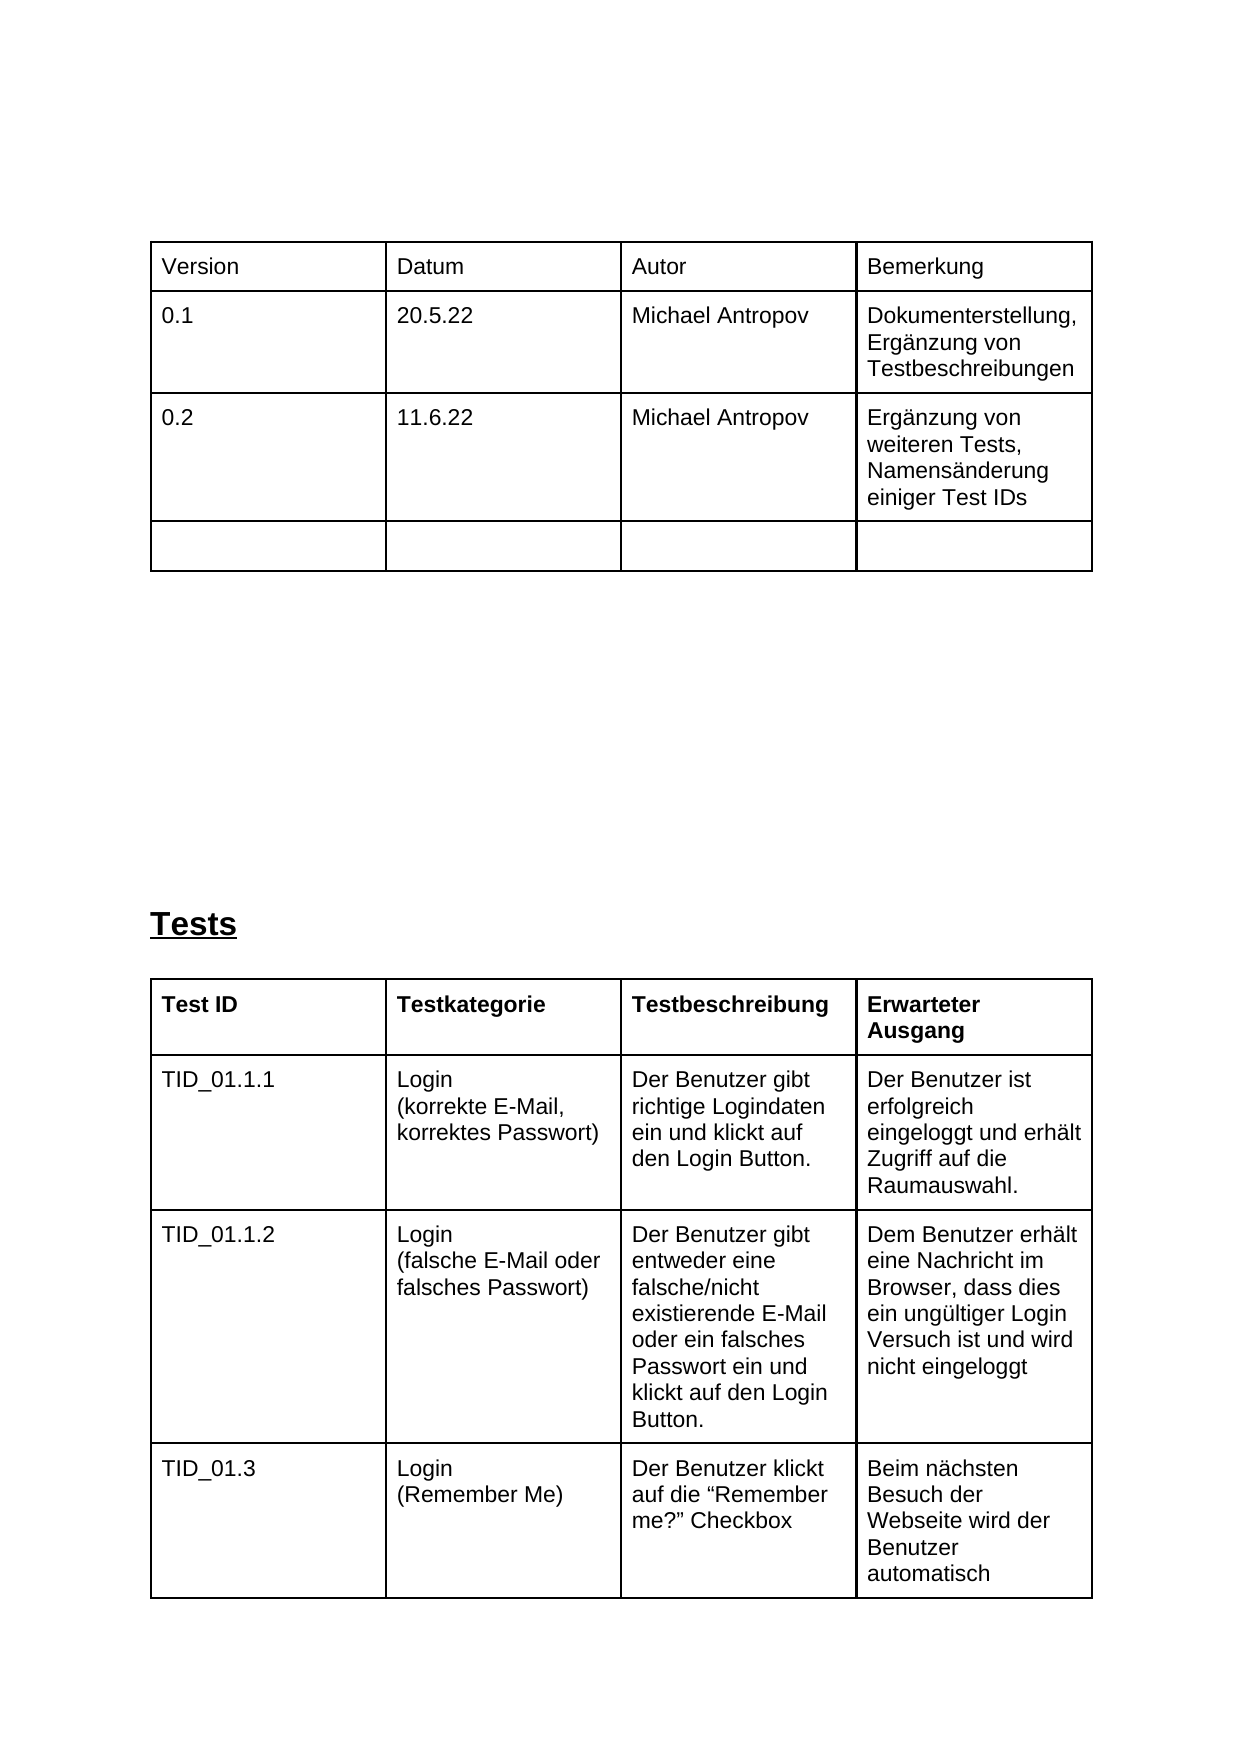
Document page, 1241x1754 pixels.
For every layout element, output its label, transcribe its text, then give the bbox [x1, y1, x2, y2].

table_cell TID_01.3 [152, 1444, 385, 1597]
table_cell 0.2 [152, 394, 385, 520]
table_header Bemerkung [858, 243, 1091, 290]
table_cell [858, 522, 1091, 569]
table_cell [152, 522, 385, 569]
table_header Testkategorie [387, 980, 620, 1054]
table_cell Login (falsche E-Mail oder falsches Passwort) [387, 1211, 620, 1442]
table_cell Der Benutzer klickt auf die “Remember me?” Checkbox [622, 1444, 855, 1597]
table_cell 20.5.22 [387, 292, 620, 392]
table_header Version [152, 243, 385, 290]
table_cell Ergänzung von weiteren Tests, Namensänderung einiger Test IDs [858, 394, 1091, 520]
table_cell Michael Antropov [622, 394, 855, 520]
table_cell Login (Remember Me) [387, 1444, 620, 1597]
table_cell Michael Antropov [622, 292, 855, 392]
table_cell Beim nächsten Besuch der Webseite wird der Benutzer automatisch eingeloggt [858, 1444, 1091, 1597]
table_cell Der Benutzer gibt entweder eine falsche/nicht existierende E-Mail oder ein falsches Passwort ein und klickt auf den Login Button. [622, 1211, 855, 1442]
table_header Testbeschreibung [622, 980, 855, 1054]
table_cell [387, 522, 620, 569]
text Tests [150, 904, 1090, 942]
table_cell TID_01.1.1 [152, 1056, 385, 1208]
table_cell 0.1 [152, 292, 385, 392]
table_header Datum [387, 243, 620, 290]
table_header Autor [622, 243, 855, 290]
table_header Test ID [152, 980, 385, 1054]
table_cell [622, 522, 855, 569]
table_cell TID_01.1.2 [152, 1211, 385, 1442]
table_cell Dem Benutzer erhält eine Nachricht im Browser, dass dies ein ungültiger Login Versuch ist und wird nicht eingeloggt [858, 1211, 1091, 1442]
table_cell Der Benutzer gibt richtige Logindaten ein und klickt auf den Login Button. [622, 1056, 855, 1208]
table_header Erwarteter Ausgang [858, 980, 1091, 1054]
table_cell 11.6.22 [387, 394, 620, 520]
table_cell Dokumenterstellung, Ergänzung von Testbeschreibungen [858, 292, 1091, 392]
table_cell Der Benutzer ist erfolgreich eingeloggt und erhält Zugriff auf die Raumauswahl. [858, 1056, 1091, 1208]
table_cell Login (korrekte E-Mail, korrektes Passwort) [387, 1056, 620, 1208]
